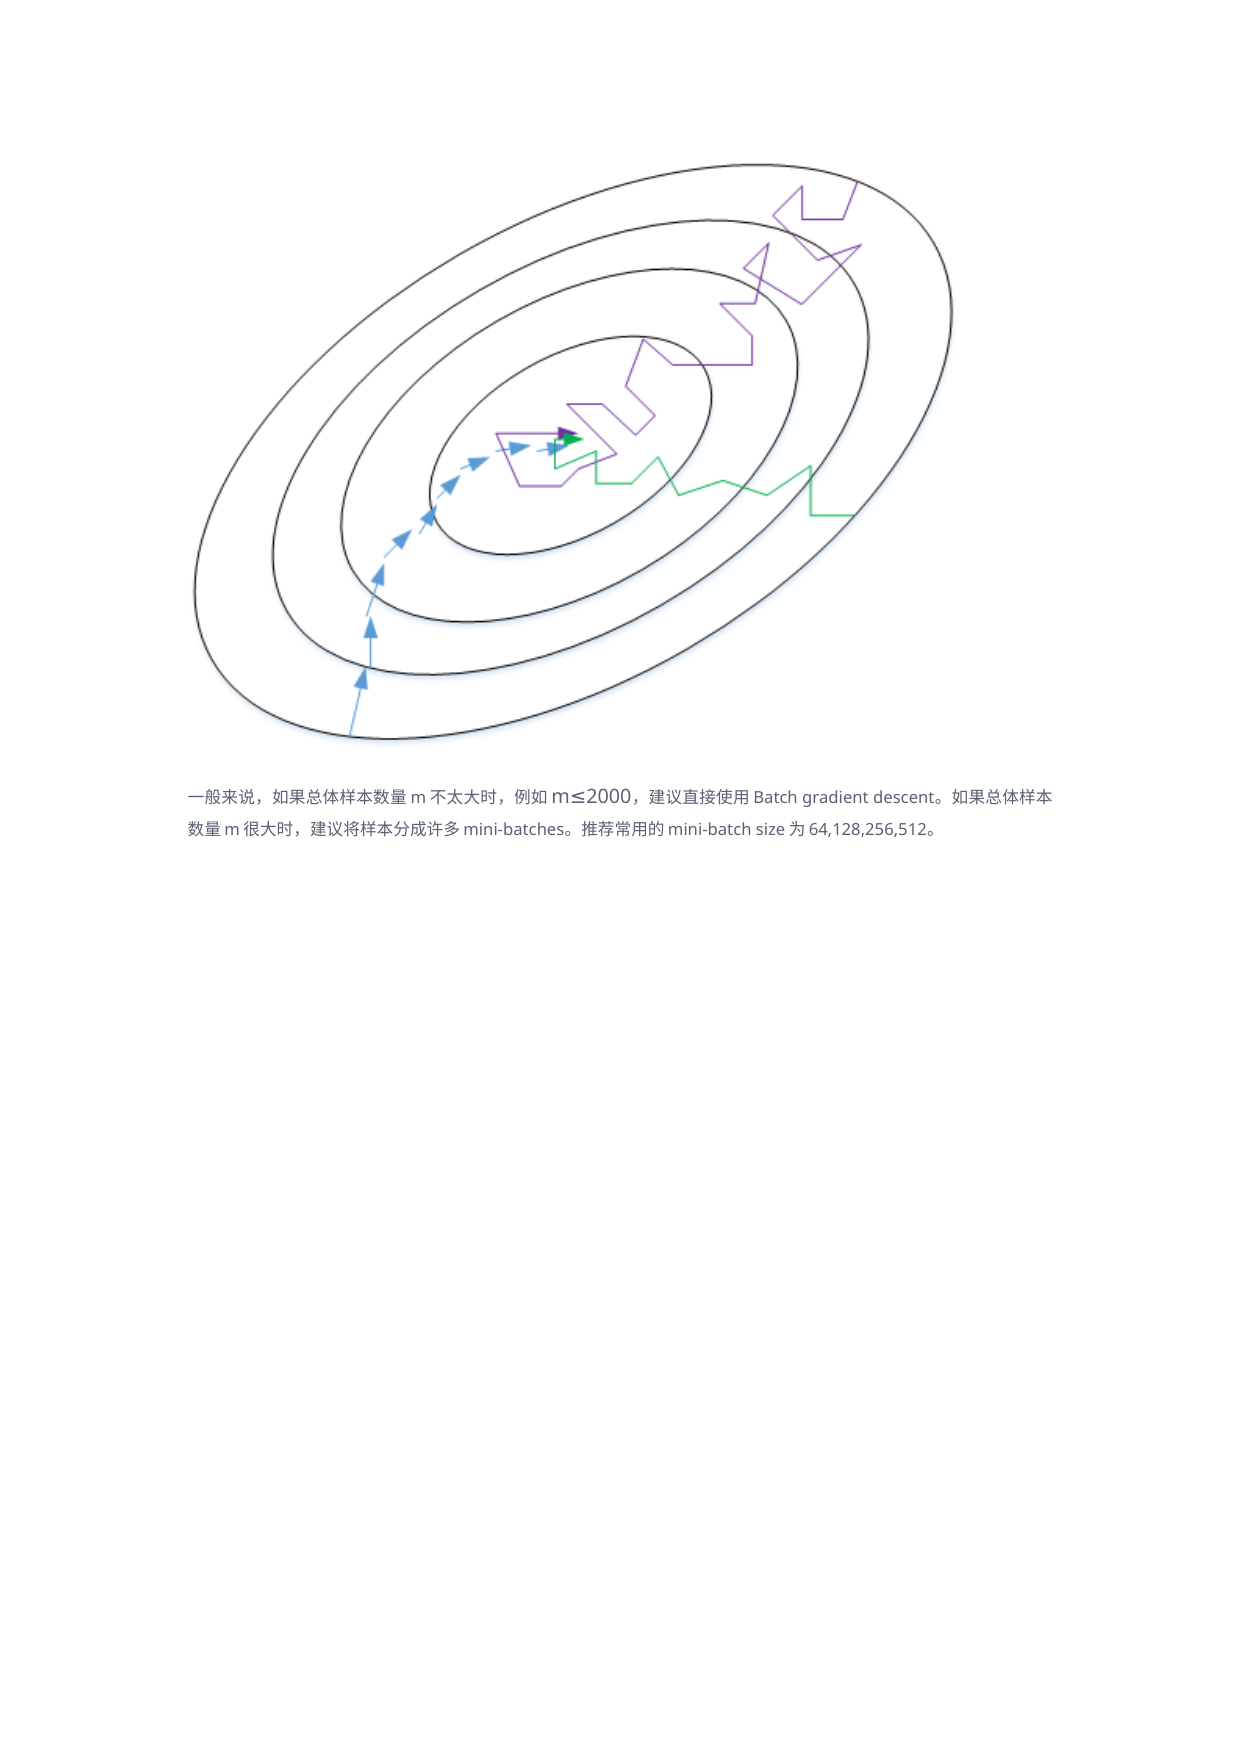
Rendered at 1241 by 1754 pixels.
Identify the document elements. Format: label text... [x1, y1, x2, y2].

text 一般来说，如果总体样本数量m不太大时，例如m≤2000，建议直接使用Batch gradient descent。如果总体样本数量m很大时，建议将样本分成许多mini-batches。推荐常用的mini-batch size为64,128,256,512。 [187, 779, 1053, 844]
picture [187, 162, 961, 751]
